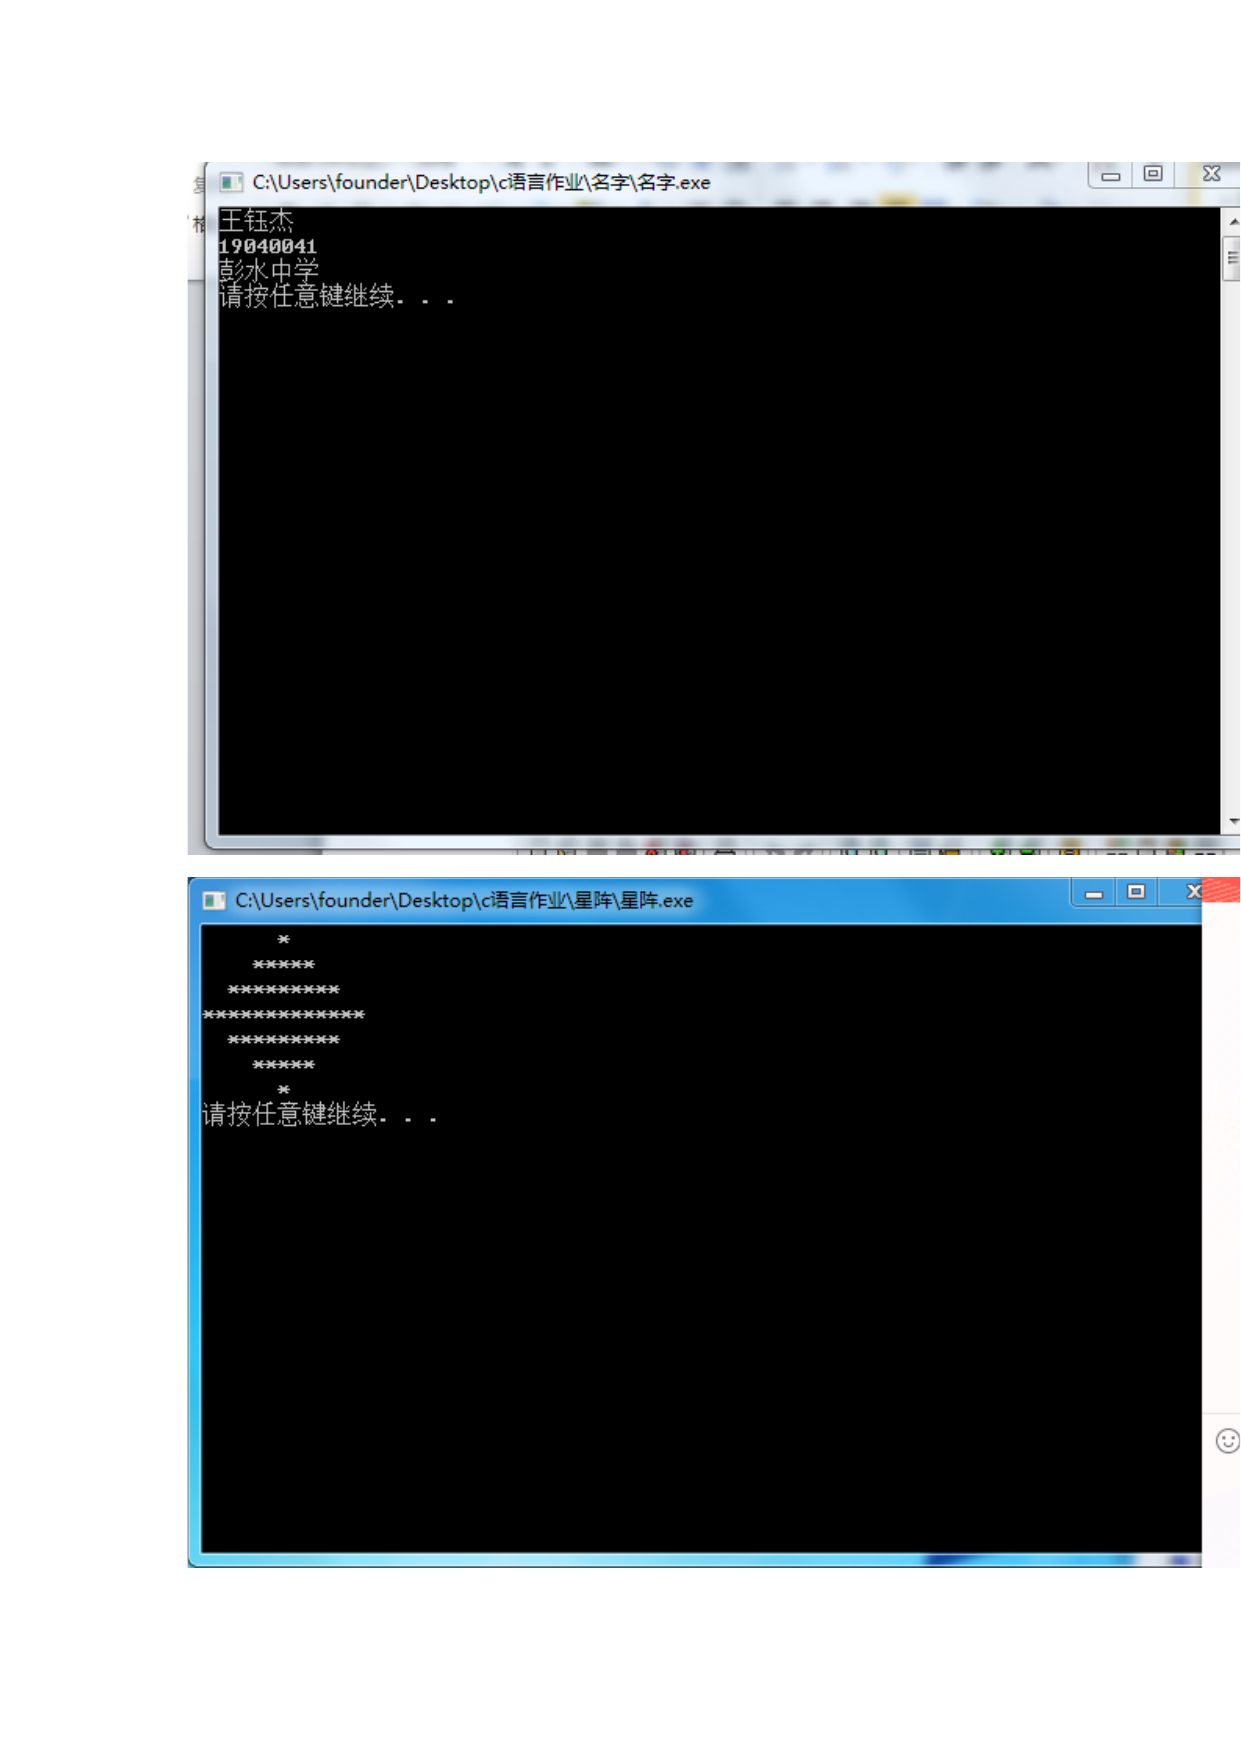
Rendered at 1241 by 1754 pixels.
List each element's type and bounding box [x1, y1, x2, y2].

picture [187, 162, 1241, 855]
picture [187, 877, 1241, 1568]
